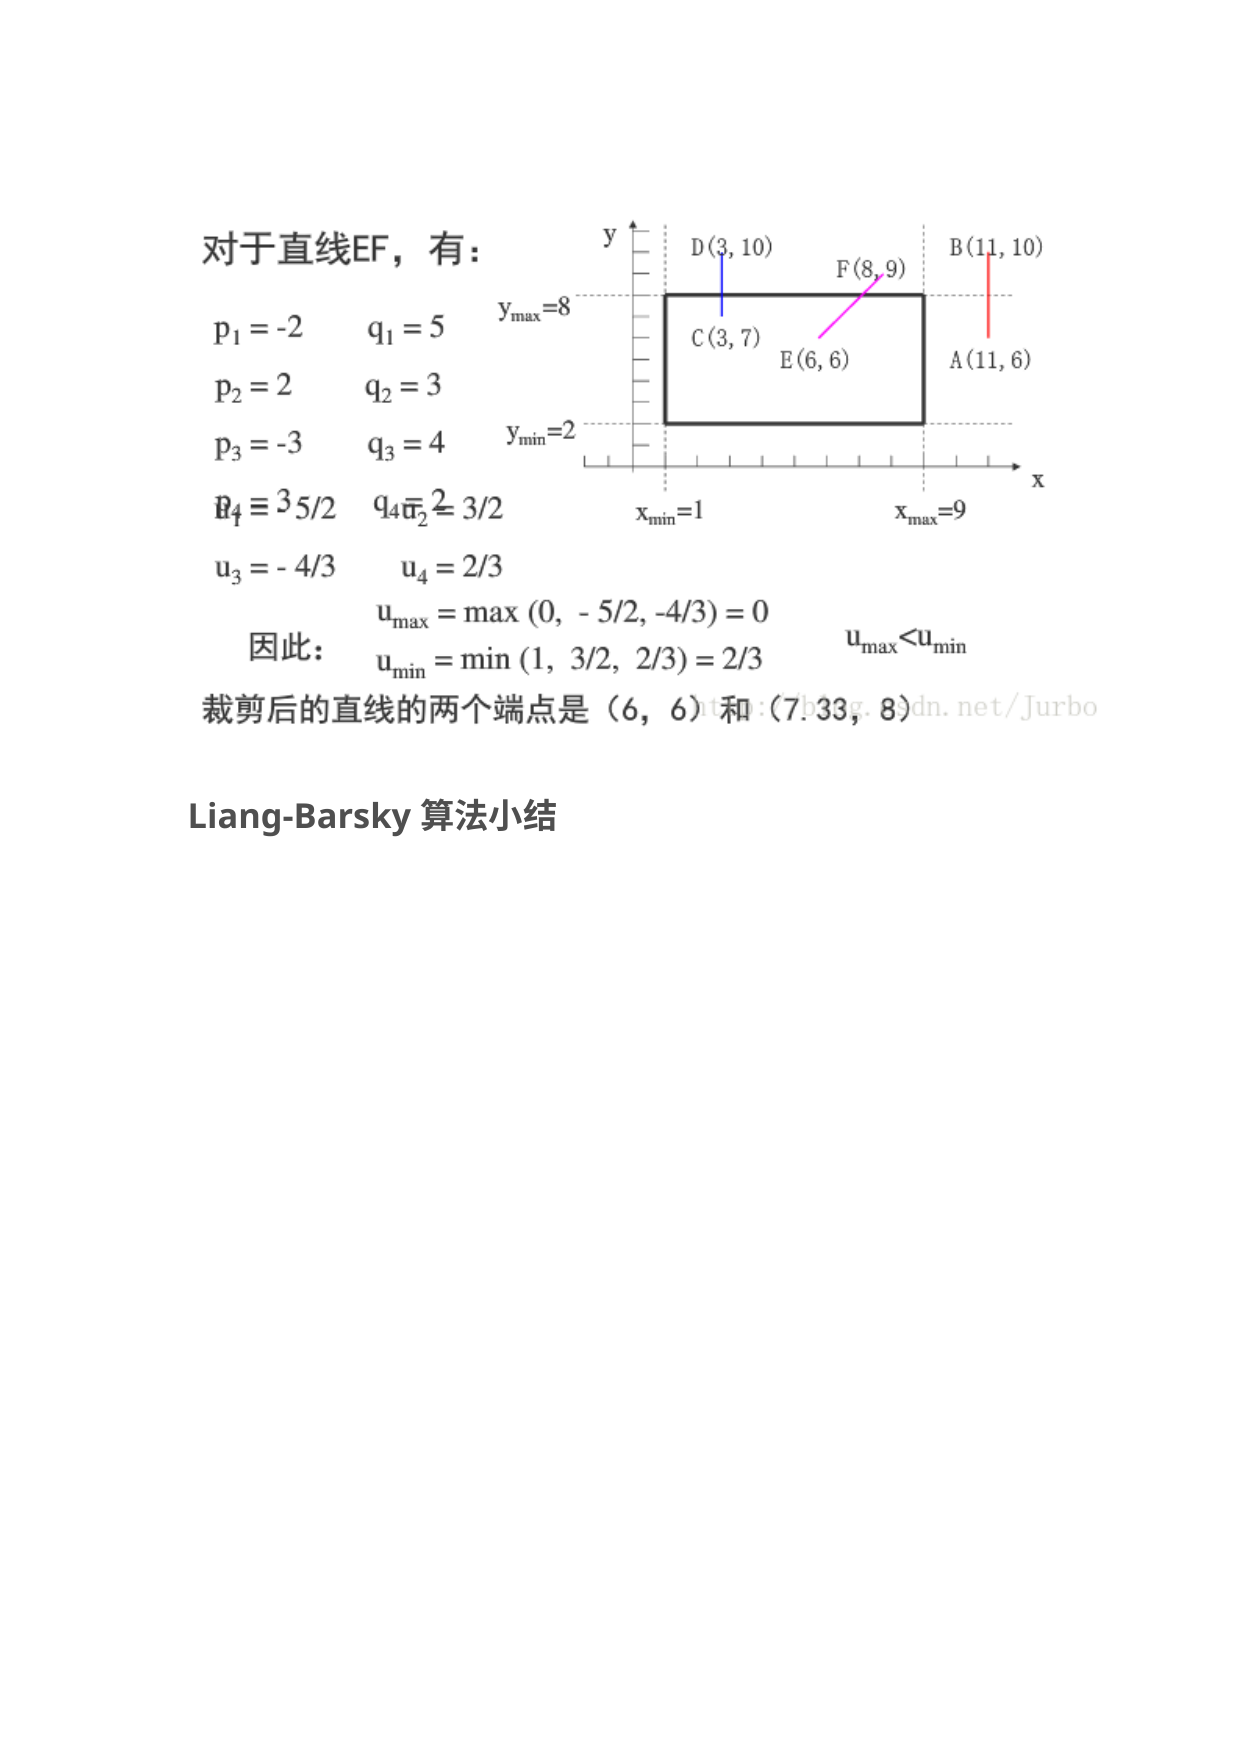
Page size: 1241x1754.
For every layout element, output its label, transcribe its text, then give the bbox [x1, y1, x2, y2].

picture [187, 216, 1117, 738]
text Liang-Barsky 算法小结 [187, 770, 1053, 858]
